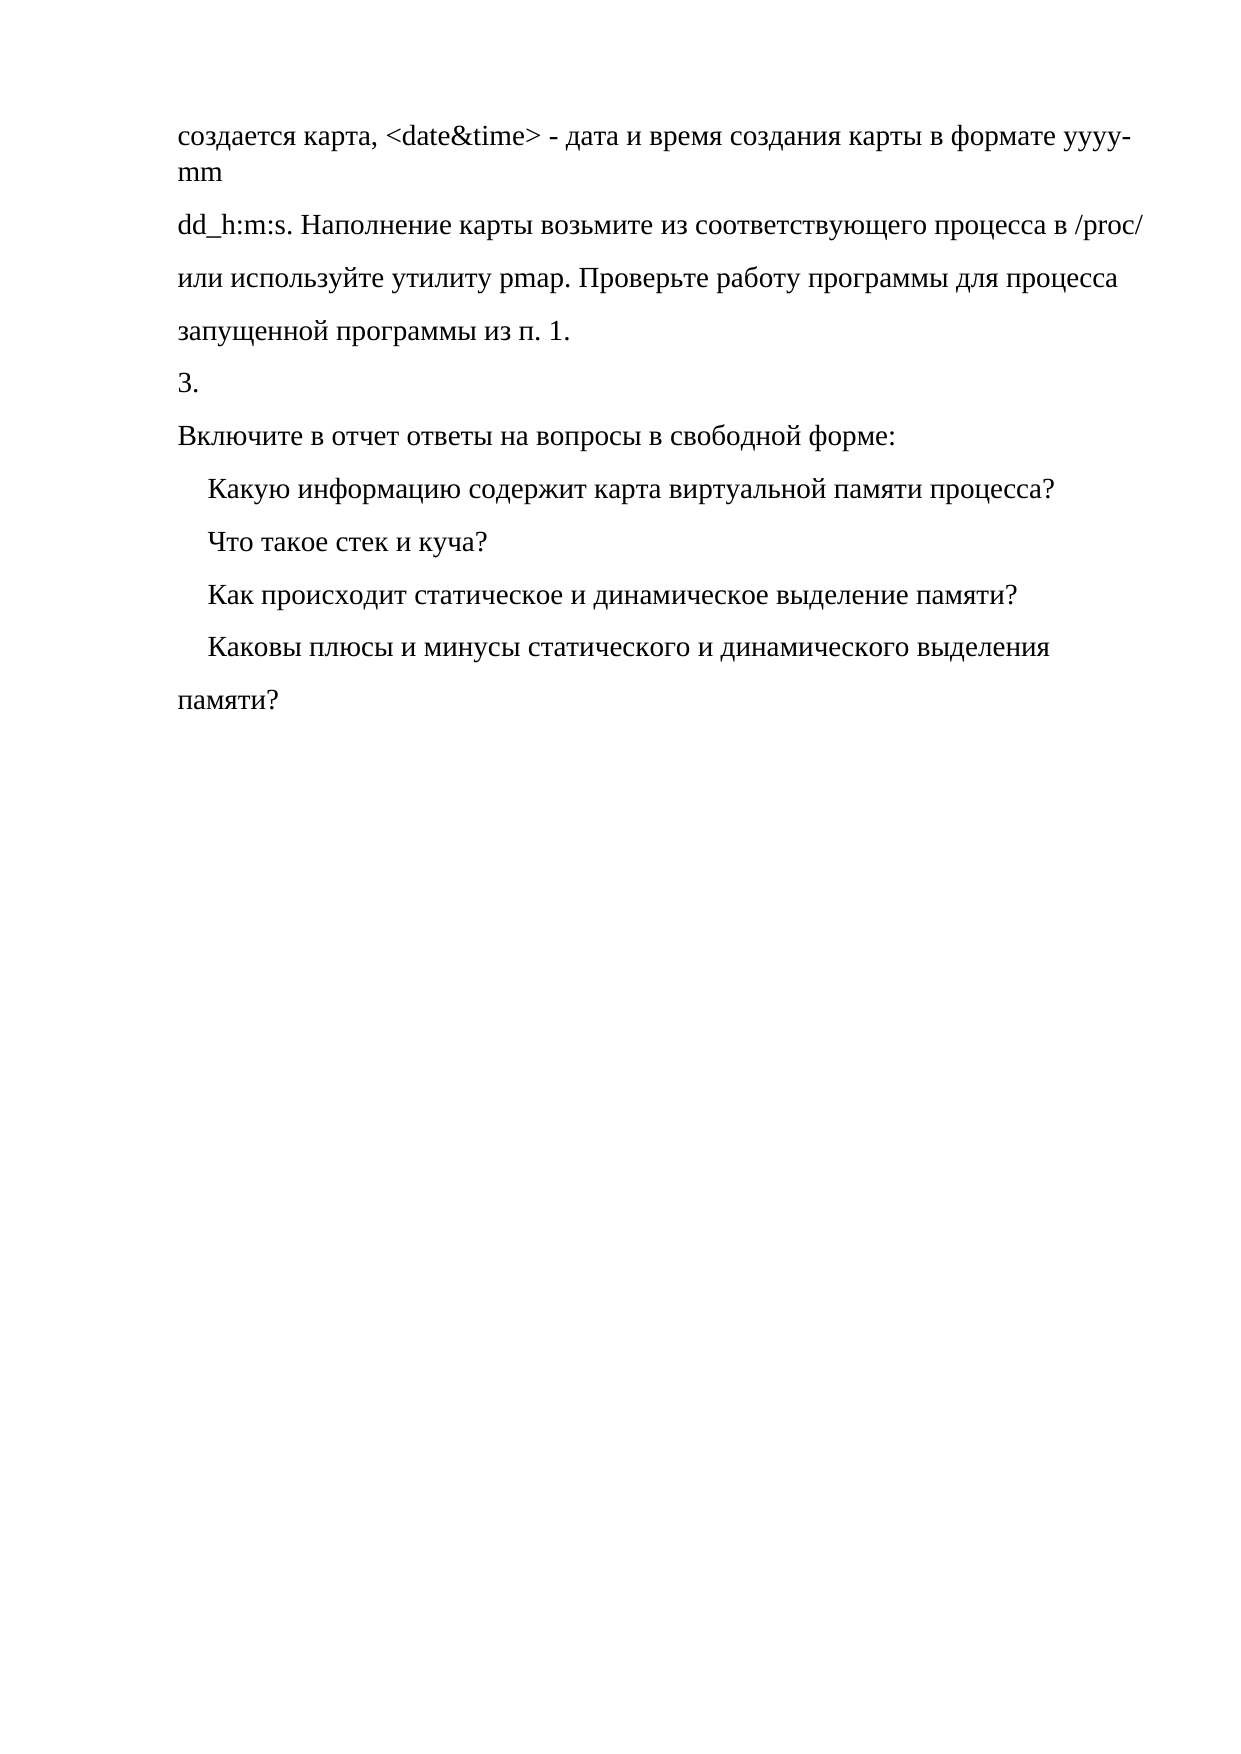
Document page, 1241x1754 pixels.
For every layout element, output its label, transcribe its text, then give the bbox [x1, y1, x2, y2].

text Включите в отчет ответы на вопросы в свободной форме: [177, 418, 1152, 452]
text dd_h:m:s. Наполнение карты возьмите из соответствующего процесса в /proc/ [177, 207, 1152, 241]
text  Какую информацию содержит карта виртуальной памяти процесса? [177, 471, 1152, 505]
text памяти? [177, 682, 1152, 716]
text создается карта, <date&time> - дата и время создания карты в формате yyyy-mm [177, 118, 1152, 188]
text  Каковы плюсы и минусы статического и динамического выделения [177, 629, 1152, 663]
text  Что такое стек и куча? [177, 524, 1152, 557]
text запущенной программы из п. 1. [177, 313, 1152, 346]
text или используйте утилиту pmap. Проверьте работу программы для процесса [177, 260, 1152, 293]
text 3. [177, 366, 1152, 399]
text  Как происходит статическое и динамическое выделение памяти? [177, 577, 1152, 610]
